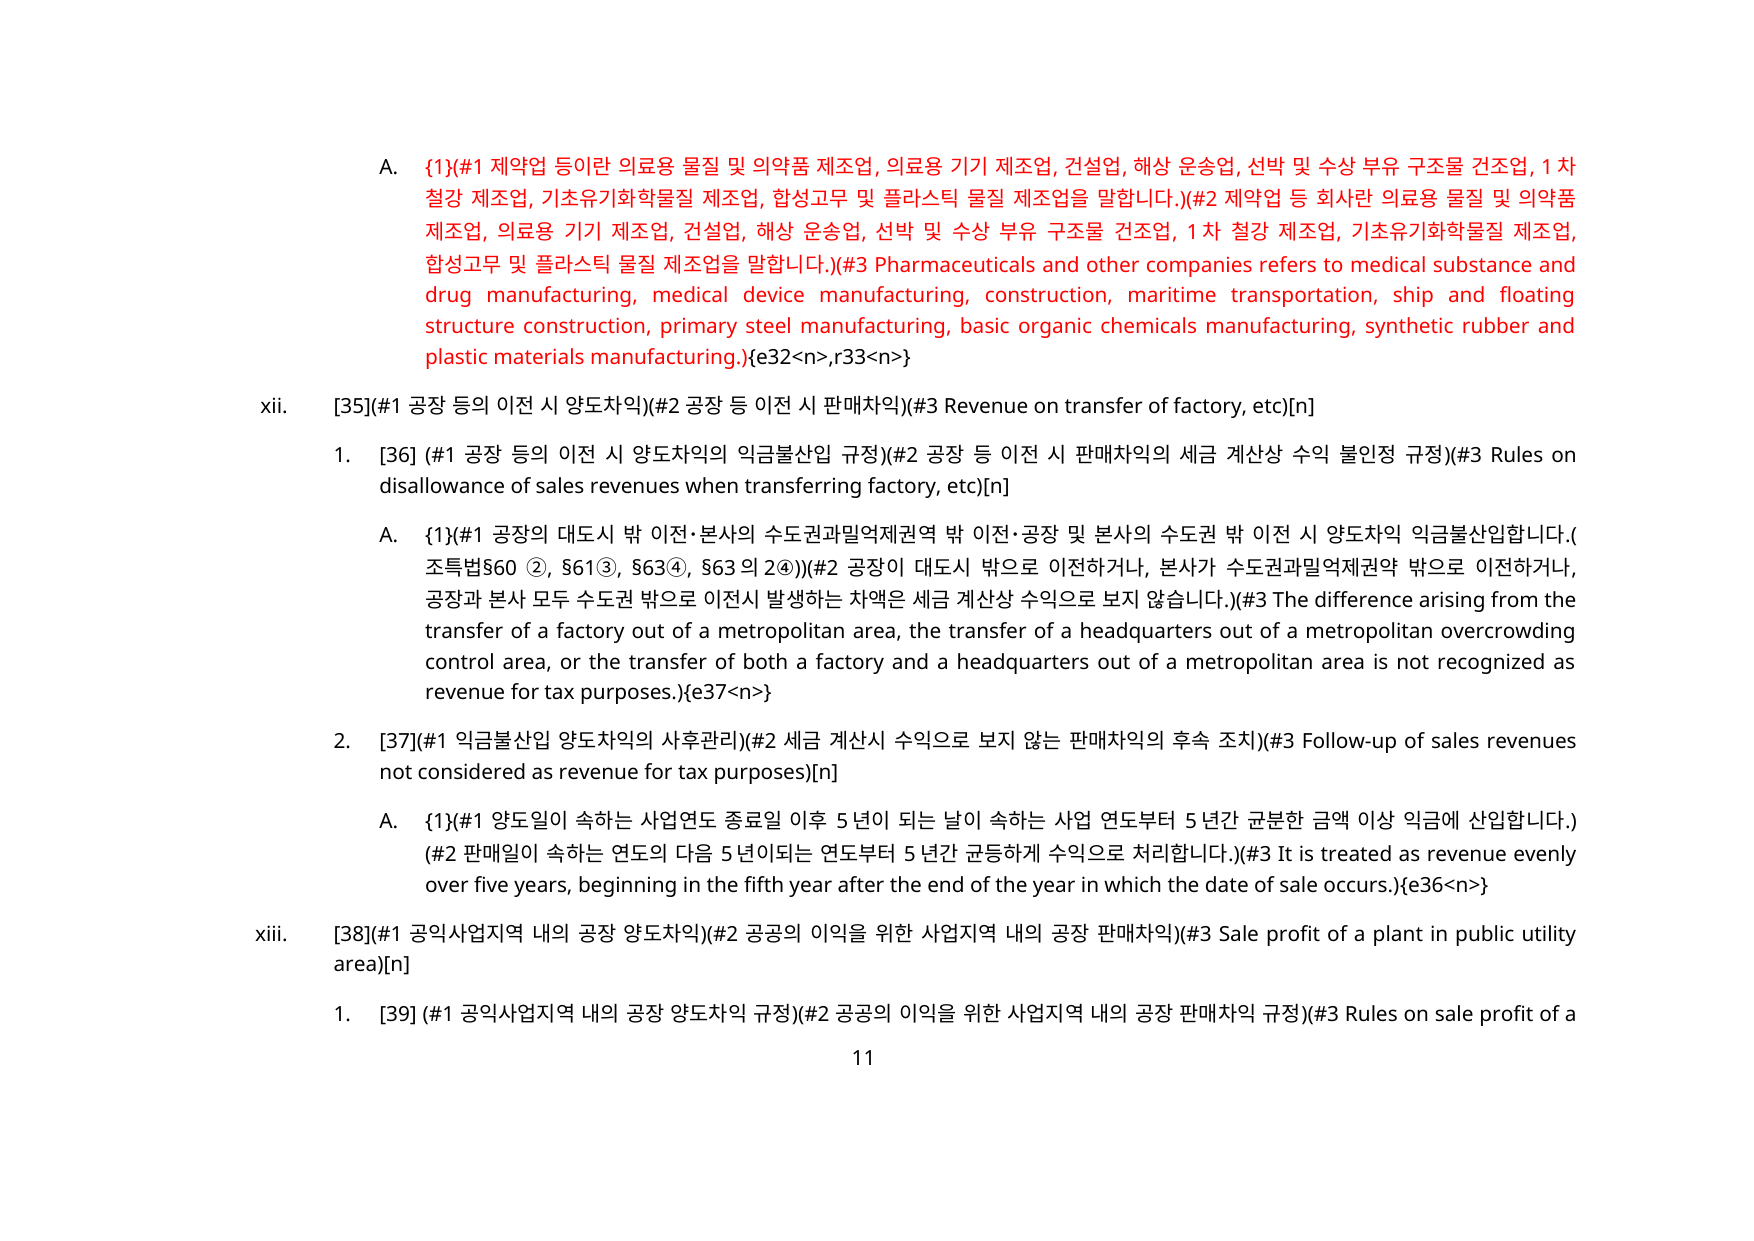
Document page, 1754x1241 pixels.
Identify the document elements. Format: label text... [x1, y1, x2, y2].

list {1}(#1 제약업 등이란 의료용 물질 및 의약품 제조업, 의료용 기기 제조업, 건설업, 해상 운송업, 선박 및 수상 부유 구조물 건조업, 1차 철강 제조업, 기초유기화학물질 제조업, 합성고무 및 플라스틱 물질 제조업을 말합니다.)(#2 제약업 등 회사란 의료용 물질 및 의약품 제조업, 의료용 기기 제조업, 건설업, 해상 운송업, 선박 및 수상 부유 구조물 건조업, 1차 철강 제조업, 기초유기화학물질 제조업, 합성고무 및 플라스틱 물질 제조업을 말합니다.)(#3 Pharmaceuticals and other companies refers to medical substance and drug manufacturing, medical device manufacturing, construction, maritime transportation, ship and floating structure construction, primary steel manufacturing, basic organic chemicals manufacturing, synthetic rubber and plastic materials manufacturing.){e32<n>,r33<n>} [379, 150, 1577, 370]
list [36] (#1 공장 등의 이전 시 양도차익의 익금불산입 규정)(#2 공장 등 이전 시 판매차익의 세금 계산상 수익 불인정 규정)(#3 Rules on disallowance of sales revenues when transferring factory, etc)[n] [333, 438, 1577, 499]
list {1}(#1 공장의 대도시 밖 이전･본사의 수도권과밀억제권역 밖 이전･공장 및 본사의 수도권 밖 이전 시 양도차익 익금불산입합니다.(조특법§60 ②, §61③, §63④, §63의2④))(#2 공장이 대도시 밖으로 이전하거나, 본사가 수도권과밀억제권약 밖으로 이전하거나, 공장과 본사 모두 수도권 밖으로 이전시 발생하는 차액은 세금 계산상 수익으로 보지 않습니다.)(#3 The difference arising from the transfer of a factory out of a metropolitan area, the transfer of a headquarters out of a metropolitan overcrowding control area, or the transfer of both a factory and a headquarters out of a metropolitan area is not recognized as revenue for tax purposes.){e37<n>} [379, 518, 1577, 706]
list [37](#1 익금불산입 양도차익의 사후관리)(#2 세금 계산시 수익으로 보지 않는 판매차익의 후속 조치)(#3 Follow-up of sales revenues not considered as revenue for tax purposes)[n] [333, 725, 1577, 786]
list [333, 997, 1577, 1027]
list {1}(#1 양도일이 속하는 사업연도 종료일 이후 5년이 되는 날이 속하는 사업 연도부터 5년간 균분한 금액 이상 익금에 산입합니다.)(#2 판매일이 속하는 연도의 다음 5년이되는 연도부터 5년간 균등하게 수익으로 처리합니다.)(#3 It is treated as revenue evenly over five years, beginning in the fifth year after the end of the year in which the date of sale occurs.){e36<n>} [379, 804, 1577, 898]
list [38](#1 공익사업지역 내의 공장 양도차익)(#2 공공의 이익을 위한 사업지역 내의 공장 판매차익)(#3 Sale profit of a plant in public utility area)[n] [287, 917, 1577, 978]
list [35](#1 공장 등의 이전 시 양도차익)(#2 공장 등 이전 시 판매차익)(#3 Revenue on transfer of factory, etc)[n] [287, 389, 1577, 419]
